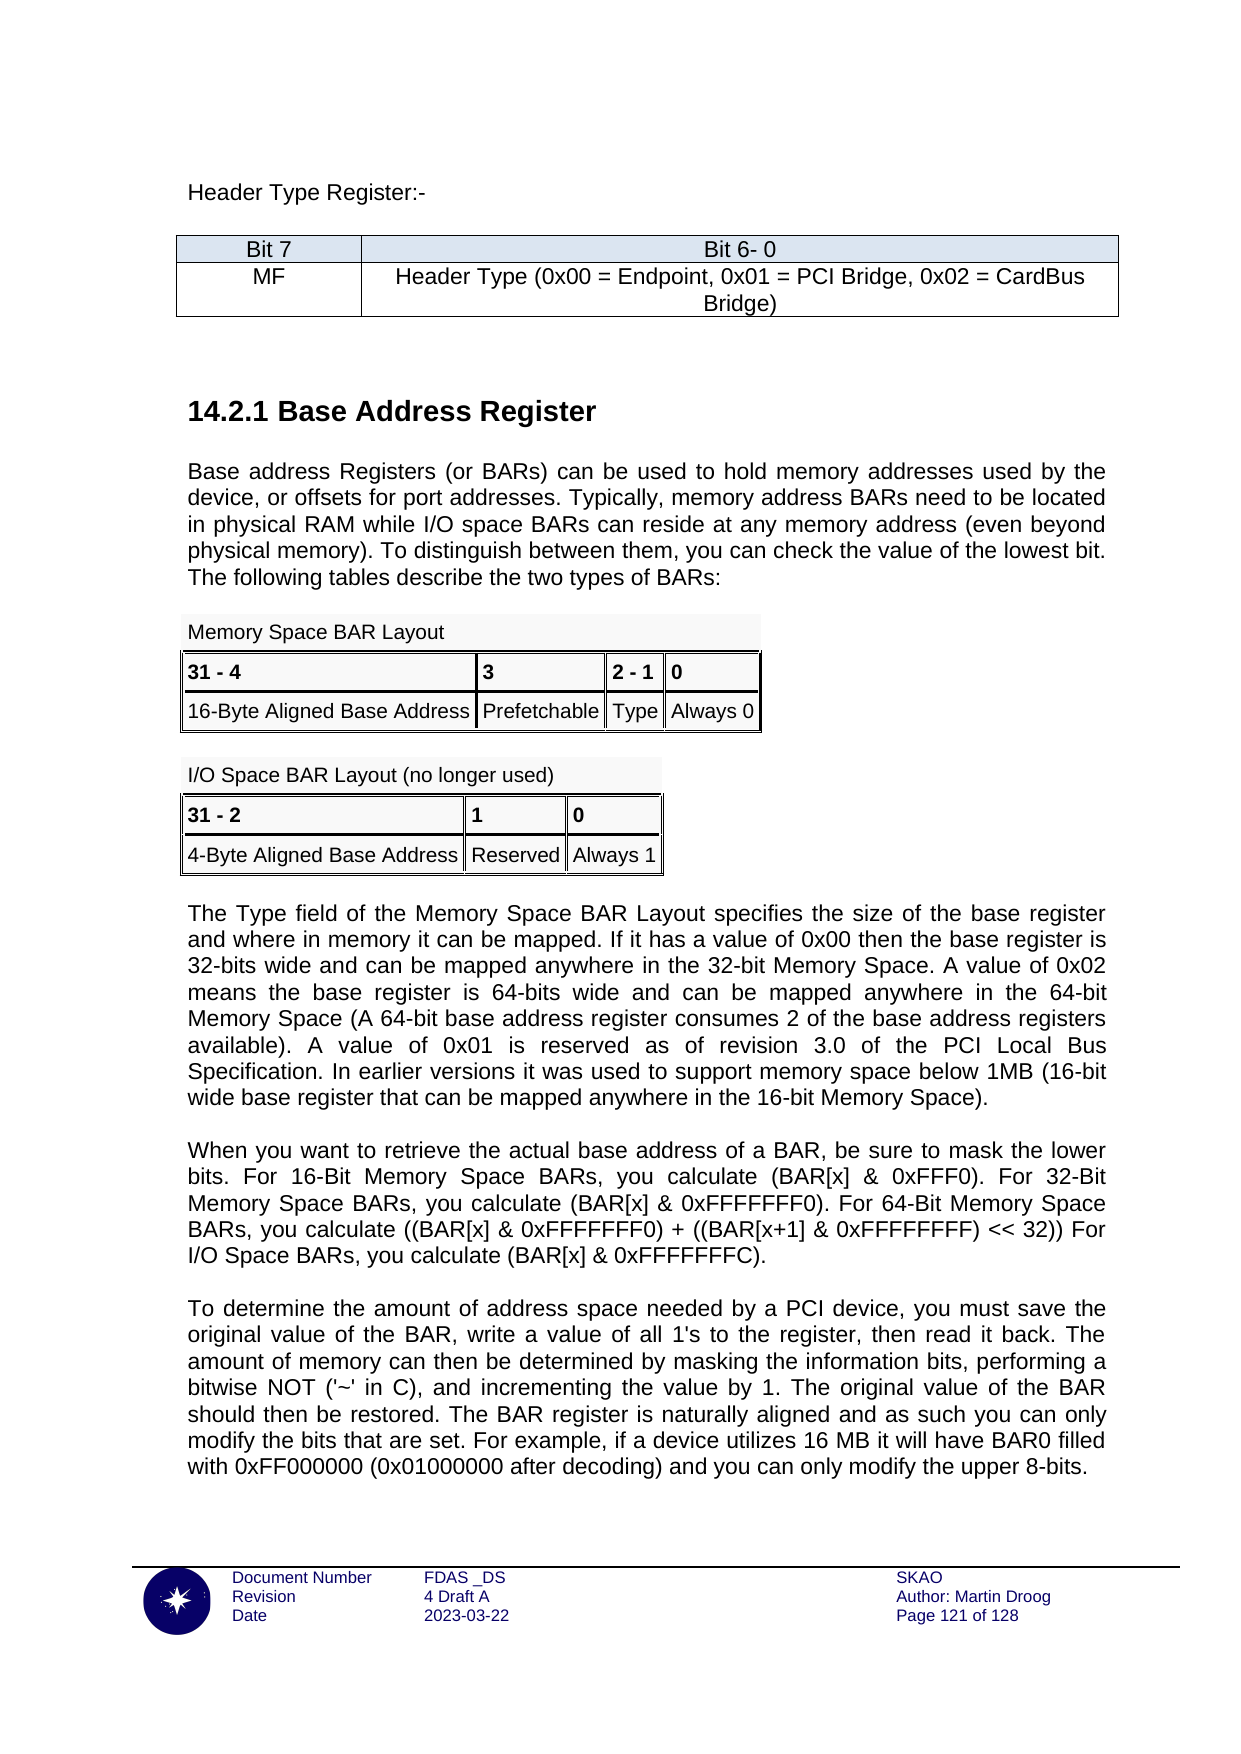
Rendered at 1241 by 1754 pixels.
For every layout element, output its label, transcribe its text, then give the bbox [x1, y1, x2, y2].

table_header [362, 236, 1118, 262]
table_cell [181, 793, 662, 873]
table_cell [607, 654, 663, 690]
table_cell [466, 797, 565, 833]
text To determine the amount of address space needed by a PCI device, you must save the original value of the BAR, write a value of all 1's to the register, then read it back. The amount of memory can then be determined by masking the information bits, performing a bitwise NOT ('~' in C), and incrementing the value by 1. The original value of the BAR should then be restored. The BAR register is naturally aligned and as such you can only modify the bits that are set. For example, if a device utilizes 16 MB it will have BAR0 filled with 0xFF000000 (0x01000000 after decoding) and you can only modify the upper 8-bits. [187, 1295, 1107, 1479]
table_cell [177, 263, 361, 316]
text The Type field of the Memory Space BAR Layout specifies the size of the base register and where in memory it can be mapped. If it has a value of 0x00 then the base register is 32-bits wide and can be mapped anywhere in the 32-bit Memory Space. A value of 0x02 means the base register is 64-bits wide and can be mapped anywhere in the 64-bit Memory Space (A 64-bit base address register consumes 2 of the base address registers available). A value of 0x01 is reserved as of revision 3.0 of the PCI Local Bus Specification. In earlier versions it was used to support memory space below 1MB (16-bit wide base register that can be mapped anywhere in the 16-bit Memory Space). [187, 876, 1107, 1111]
text When you want to retrieve the actual base address of a BAR, be sure to mask the lower bits. For 16-Bit Memory Space BARs, you calculate (BAR[x] & 0xFFF0). For 32-Bit Memory Space BARs, you calculate (BAR[x] & 0xFFFFFFF0). For 64-Bit Memory Space BARs, you calculate ((BAR[x] & 0xFFFFFFF0) + ((BAR[x+1] & 0xFFFFFFFF) << 32)) For I/O Space BARs, you calculate (BAR[x] & 0xFFFFFFFC). [187, 1137, 1107, 1269]
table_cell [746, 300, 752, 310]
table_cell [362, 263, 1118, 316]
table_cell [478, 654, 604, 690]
subtitle Base Address Register [187, 402, 1107, 427]
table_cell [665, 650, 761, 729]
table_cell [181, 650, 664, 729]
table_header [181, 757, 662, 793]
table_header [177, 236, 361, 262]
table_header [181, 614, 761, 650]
text Base address Registers (or BARs) can be used to hold memory addresses used by the device, or offsets for port addresses. Typically, memory address BARs need to be located in physical RAM while I/O space BARs can reside at any memory address (even beyond physical memory). To distinguish between them, you can check the value of the lowest bit. The following tables describe the two types of BARs: [187, 458, 1107, 590]
picture [143, 1567, 211, 1635]
text Header Type Register:- [187, 179, 1107, 206]
